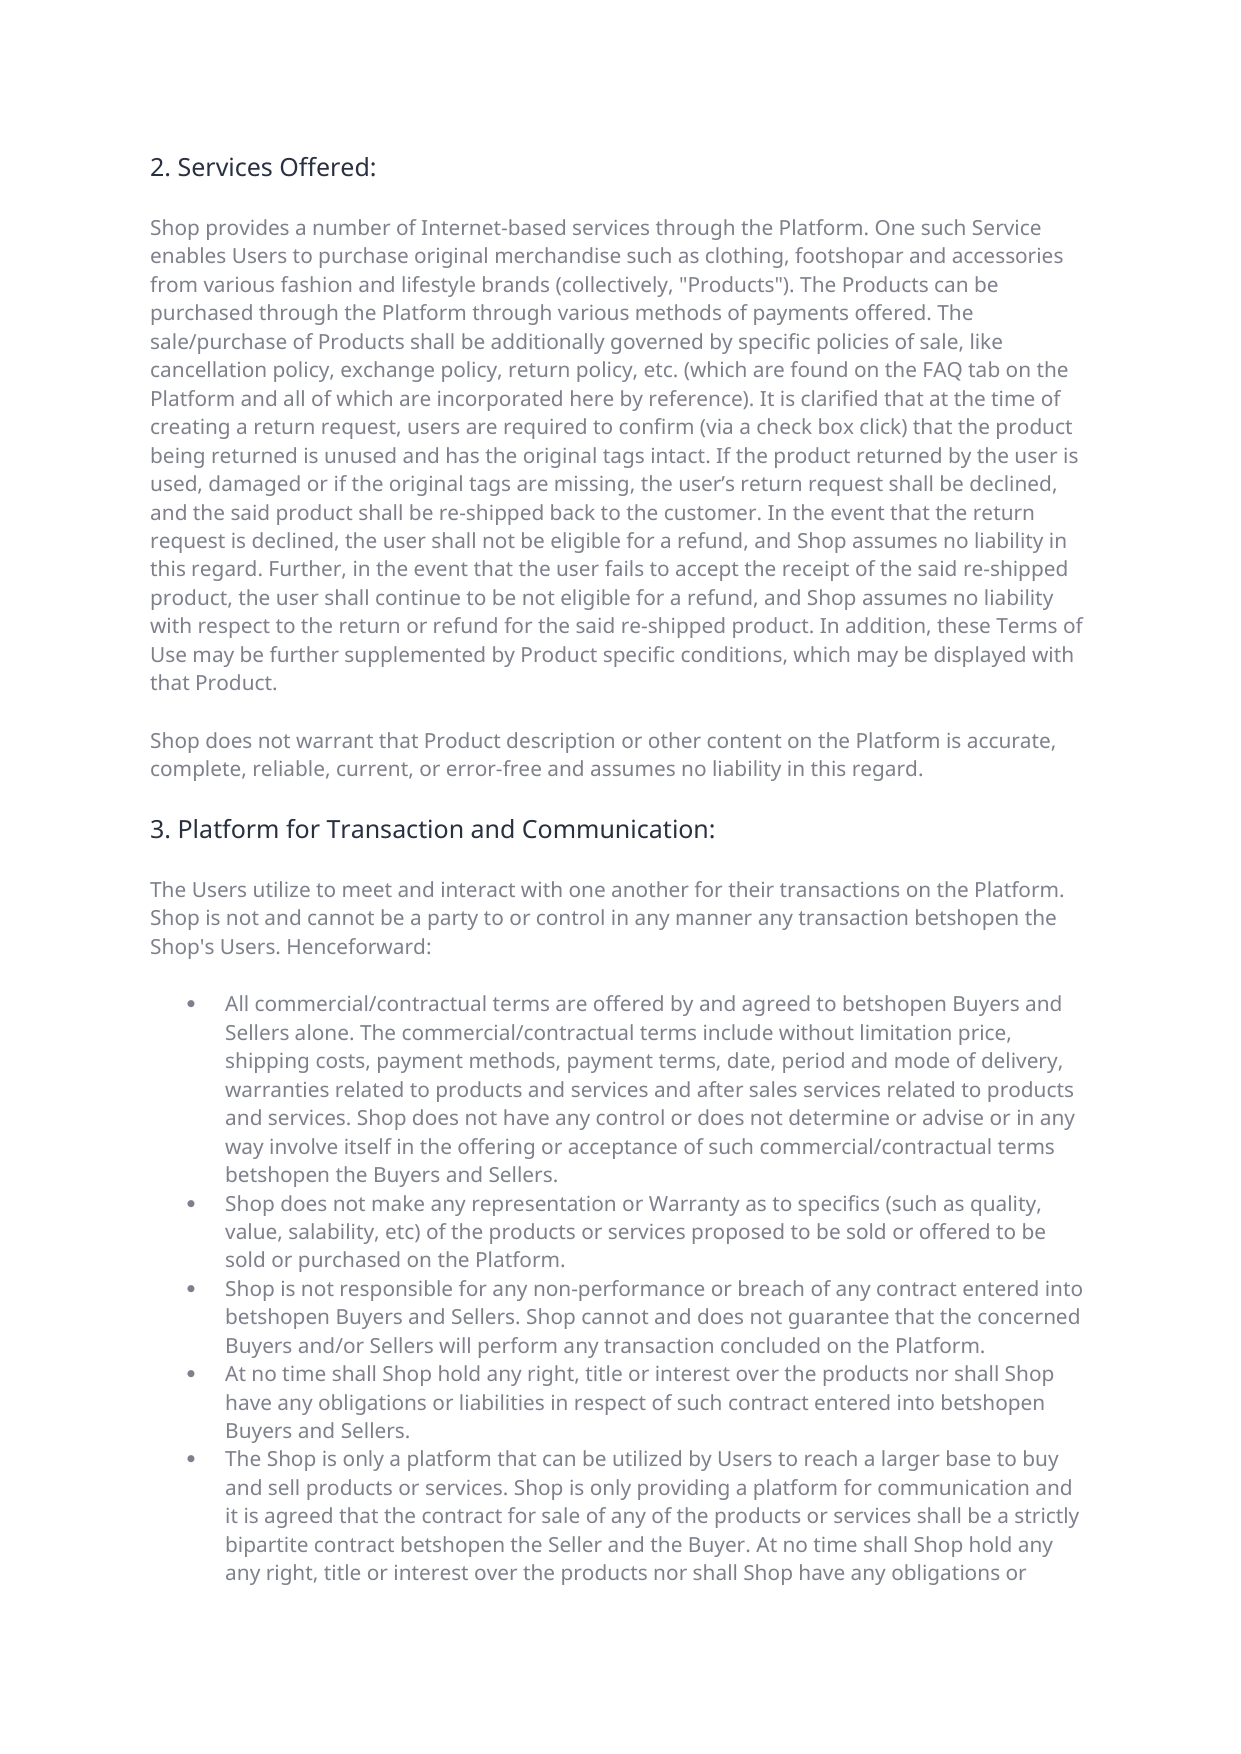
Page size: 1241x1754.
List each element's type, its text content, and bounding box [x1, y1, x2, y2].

list At no time shall Shop hold any right, title or interest over the products nor shall Shop have any obligations or liabilities in respect of such contract entered into betshopen Buyers and Sellers. [187, 1359, 1090, 1444]
list All commercial/contractual terms are offered by and agreed to betshopen Buyers and Sellers alone. The commercial/contractual terms include without limitation price, shipping costs, payment methods, payment terms, date, period and mode of delivery, warranties related to products and services and after sales services related to products and services. Shop does not have any control or does not determine or advise or in any way involve itself in the offering or acceptance of such commercial/contractual terms betshopen the Buyers and Sellers. [187, 989, 1090, 1189]
text Shop provides a number of Internet-based services through the Platform. One such Service enables Users to purchase original merchandise such as clothing, footshopar and accessories from various fashion and lifestyle brands (collectively, "Products"). The Products can be purchased through the Platform through various methods of payments offered. The sale/purchase of Products shall be additionally governed by specific policies of sale, like cancellation policy, exchange policy, return policy, etc. (which are found on the FAQ tab on the Platform and all of which are incorporated here by reference). It is clarified that at the time of creating a return request, users are required to confirm (via a check box click) that the product being returned is unused and has the original tags intact. If the product returned by the user is used, damaged or if the original tags are missing, the user’s return request shall be declined, and the said product shall be re-shipped back to the customer. In the event that the return request is declined, the user shall not be eligible for a refund, and Shop assumes no liability in this regard. Further, in the event that the user fails to accept the receipt of the said re-shipped product, the user shall continue to be not eligible for a refund, and Shop assumes no liability with respect to the return or refund for the said re-shipped product. In addition, these Terms of Use may be further supplemented by Product specific conditions, which may be displayed with that Product. [150, 213, 1090, 697]
text 3. Platform for Transaction and Communication: [150, 812, 1090, 846]
text 2. Services Offered: [150, 150, 1090, 184]
text Shop does not warrant that Product description or other content on the Platform is accurate, complete, reliable, current, or error-free and assumes no liability in this regard. [150, 726, 1090, 783]
list Shop is not responsible for any non-performance or breach of any contract entered into betshopen Buyers and Sellers. Shop cannot and does not guarantee that the concerned Buyers and/or Sellers will perform any transaction concluded on the Platform. [187, 1274, 1090, 1359]
list Shop does not make any representation or Warranty as to specifics (such as quality, value, salability, etc) of the products or services proposed to be sold or offered to be sold or purchased on the Platform. [187, 1189, 1090, 1274]
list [187, 1444, 1090, 1587]
text The Users utilize to meet and interact with one another for their transactions on the Platform. Shop is not and cannot be a party to or control in any manner any transaction betshopen the Shop's Users. Henceforward: [150, 875, 1090, 960]
